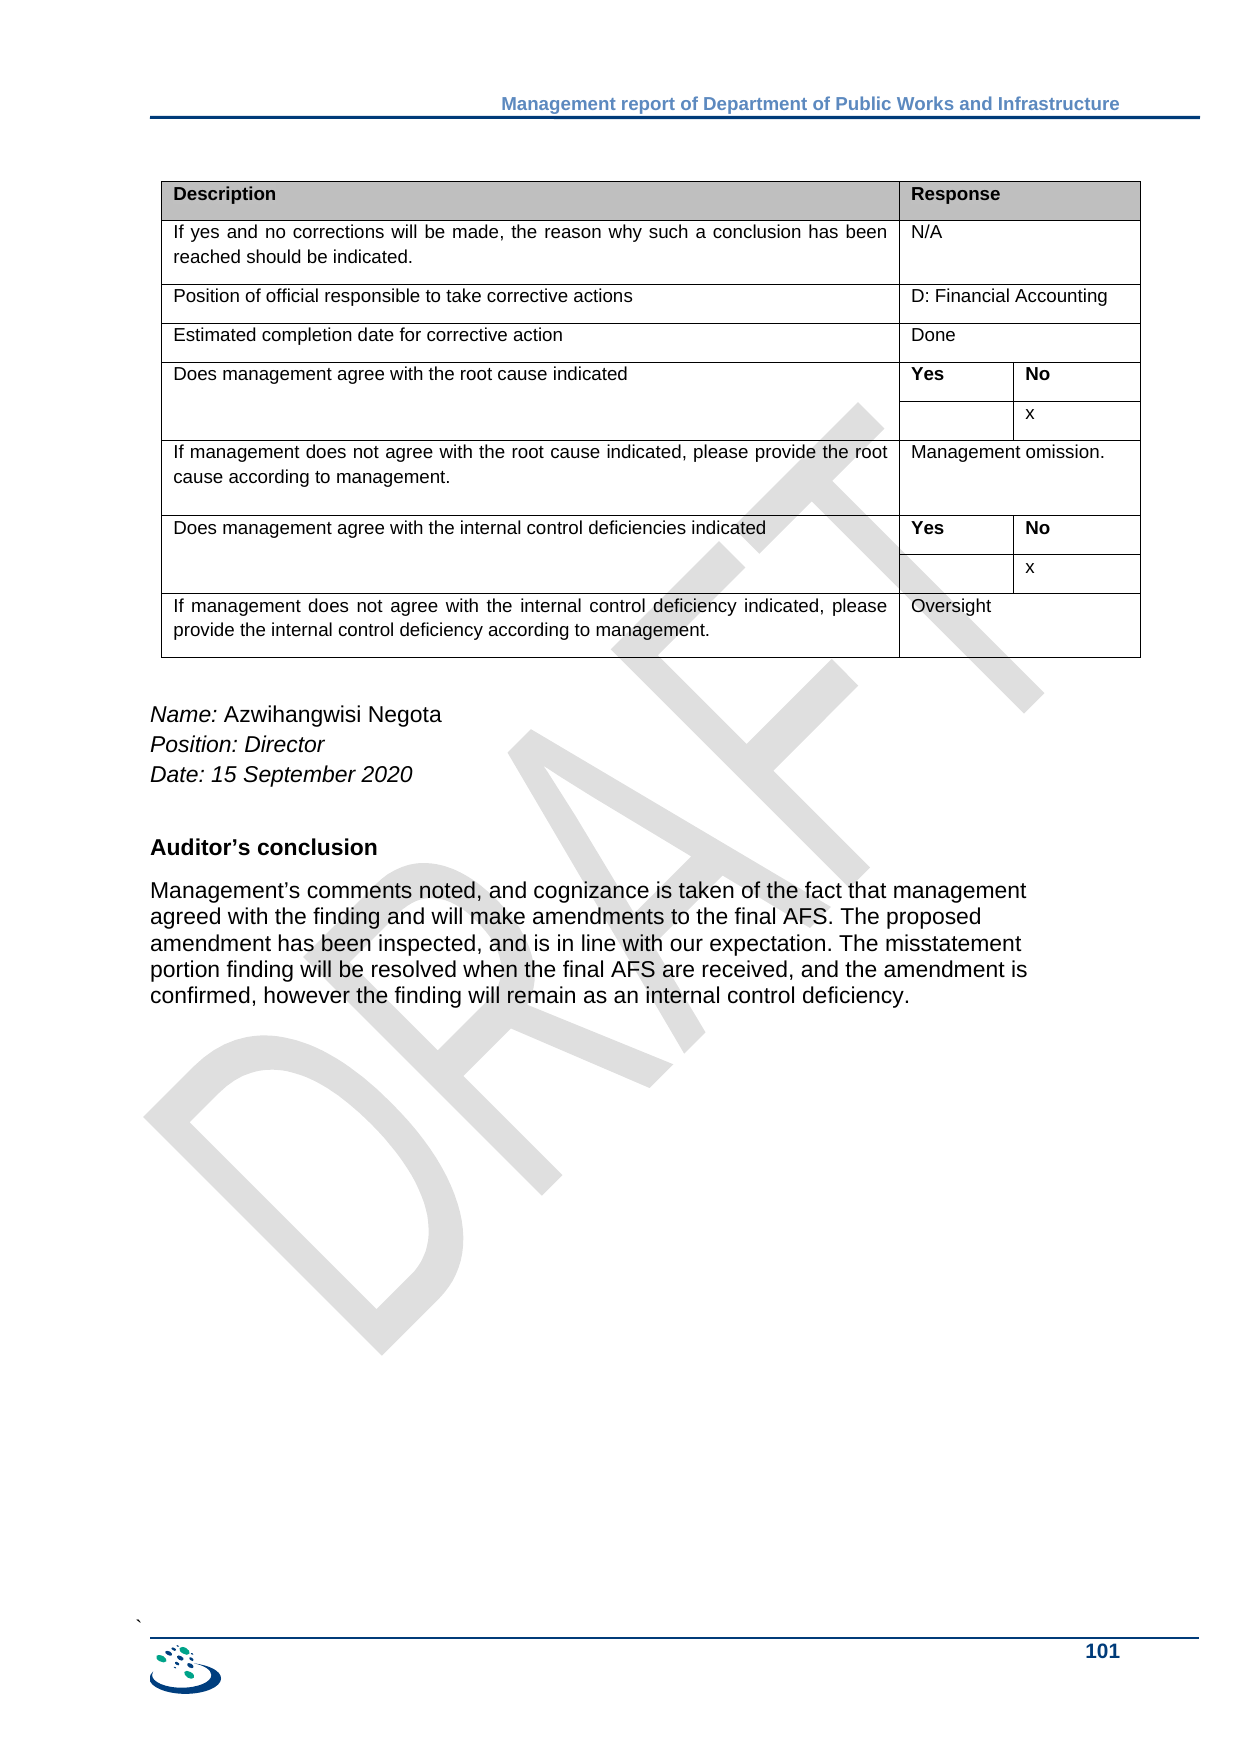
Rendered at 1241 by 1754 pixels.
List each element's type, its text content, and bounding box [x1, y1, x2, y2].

text Auditor’s conclusion [150, 834, 1090, 861]
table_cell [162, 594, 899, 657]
text Name: Azwihangwisi Negota [150, 701, 1090, 727]
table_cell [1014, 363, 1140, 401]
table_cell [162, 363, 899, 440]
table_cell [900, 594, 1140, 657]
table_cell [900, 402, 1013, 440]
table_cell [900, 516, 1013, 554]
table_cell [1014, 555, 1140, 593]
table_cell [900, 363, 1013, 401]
text Management’s comments noted, and cognizance is taken of the fact that management agreed with the finding and will make amendments to the final AFS. The proposed amendment has been inspected, and is in line with our expectation. The misstatement portion finding will be resolved when the final AFS are received, and the amendment is confirmed, however the finding will remain as an internal control deficiency. [150, 877, 1090, 1009]
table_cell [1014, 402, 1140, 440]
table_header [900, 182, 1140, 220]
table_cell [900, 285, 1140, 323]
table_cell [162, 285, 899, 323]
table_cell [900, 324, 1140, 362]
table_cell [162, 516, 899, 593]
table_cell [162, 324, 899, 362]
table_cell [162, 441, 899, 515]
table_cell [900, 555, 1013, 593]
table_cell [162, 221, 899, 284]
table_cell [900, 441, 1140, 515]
text Date: 15 September 2020 [150, 761, 1090, 788]
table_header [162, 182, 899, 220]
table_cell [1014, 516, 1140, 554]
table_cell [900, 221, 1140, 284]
text Position: Director [150, 731, 1090, 757]
